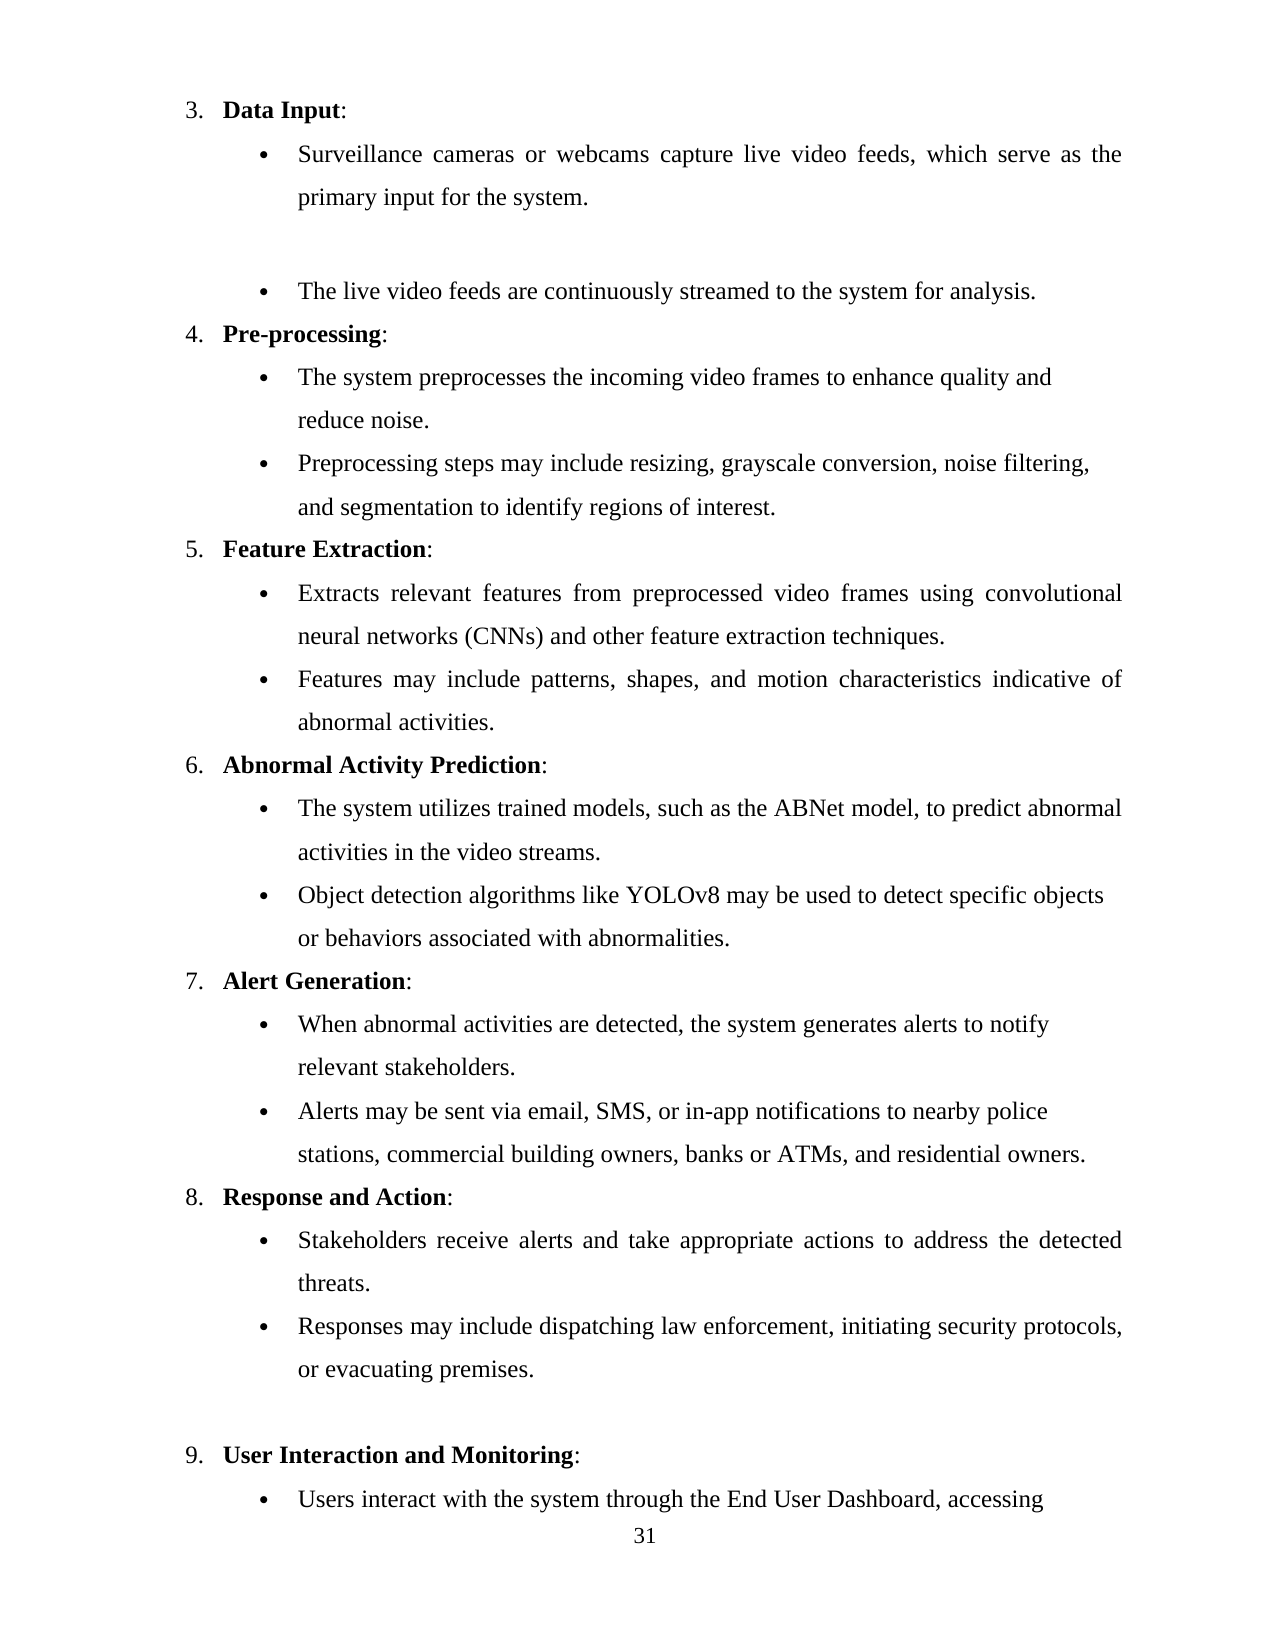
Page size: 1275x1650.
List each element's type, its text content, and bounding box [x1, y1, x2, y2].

subtitle Response and Action: [185, 1182, 1164, 1211]
list Preprocessing steps may include resizing, grayscale conversion, noise filtering, and segmentation to identify regions of interest. [260, 448, 1124, 521]
list Extracts relevant features from preprocessed video frames using convolutional neural networks (CNNs) and other feature extraction techniques. [260, 578, 1124, 650]
list The system utilizes trained models, such as the ABNet model, to predict abnormal activities in the video streams. [260, 793, 1123, 865]
subtitle User Interaction and Monitoring: [185, 1440, 1164, 1469]
list When abnormal activities are detected, the system generates alerts to notify relevant stakeholders. [260, 1009, 1123, 1081]
list Stakeholders receive alerts and take appropriate actions to address the detected threats. [260, 1225, 1123, 1297]
list Alerts may be sent via email, SMS, or in-app notifications to nearby police stations, commercial building owners, banks or ATMs, and residential owners. [260, 1096, 1124, 1168]
list Object detection algorithms like YOLOv8 may be used to detect specific objects or behaviors associated with abnormalities. [260, 880, 1124, 952]
subtitle Abnormal Activity Prediction: [185, 750, 1164, 779]
list Surveillance cameras or webcams capture live video feeds, which serve as the primary input for the system. [260, 139, 1123, 211]
subtitle Pre-processing: [185, 319, 1164, 348]
subtitle Data Input: [185, 96, 1164, 124]
list Features may include patterns, shapes, and motion characteristics indicative of abnormal activities. [260, 664, 1124, 736]
list The system preprocesses the incoming video frames to enhance quality and reduce noise. [260, 362, 1124, 434]
list Users interact with the system through the End User Dashboard, accessing [260, 1484, 1164, 1513]
list Responses may include dispatching law enforcement, initiating security protocols, or evacuating premises. [260, 1311, 1124, 1383]
list The live video feeds are continuously streamed to the system for analysis. [260, 276, 1164, 305]
subtitle Alert Generation: [185, 966, 1164, 995]
subtitle Feature Extraction: [185, 535, 1164, 563]
